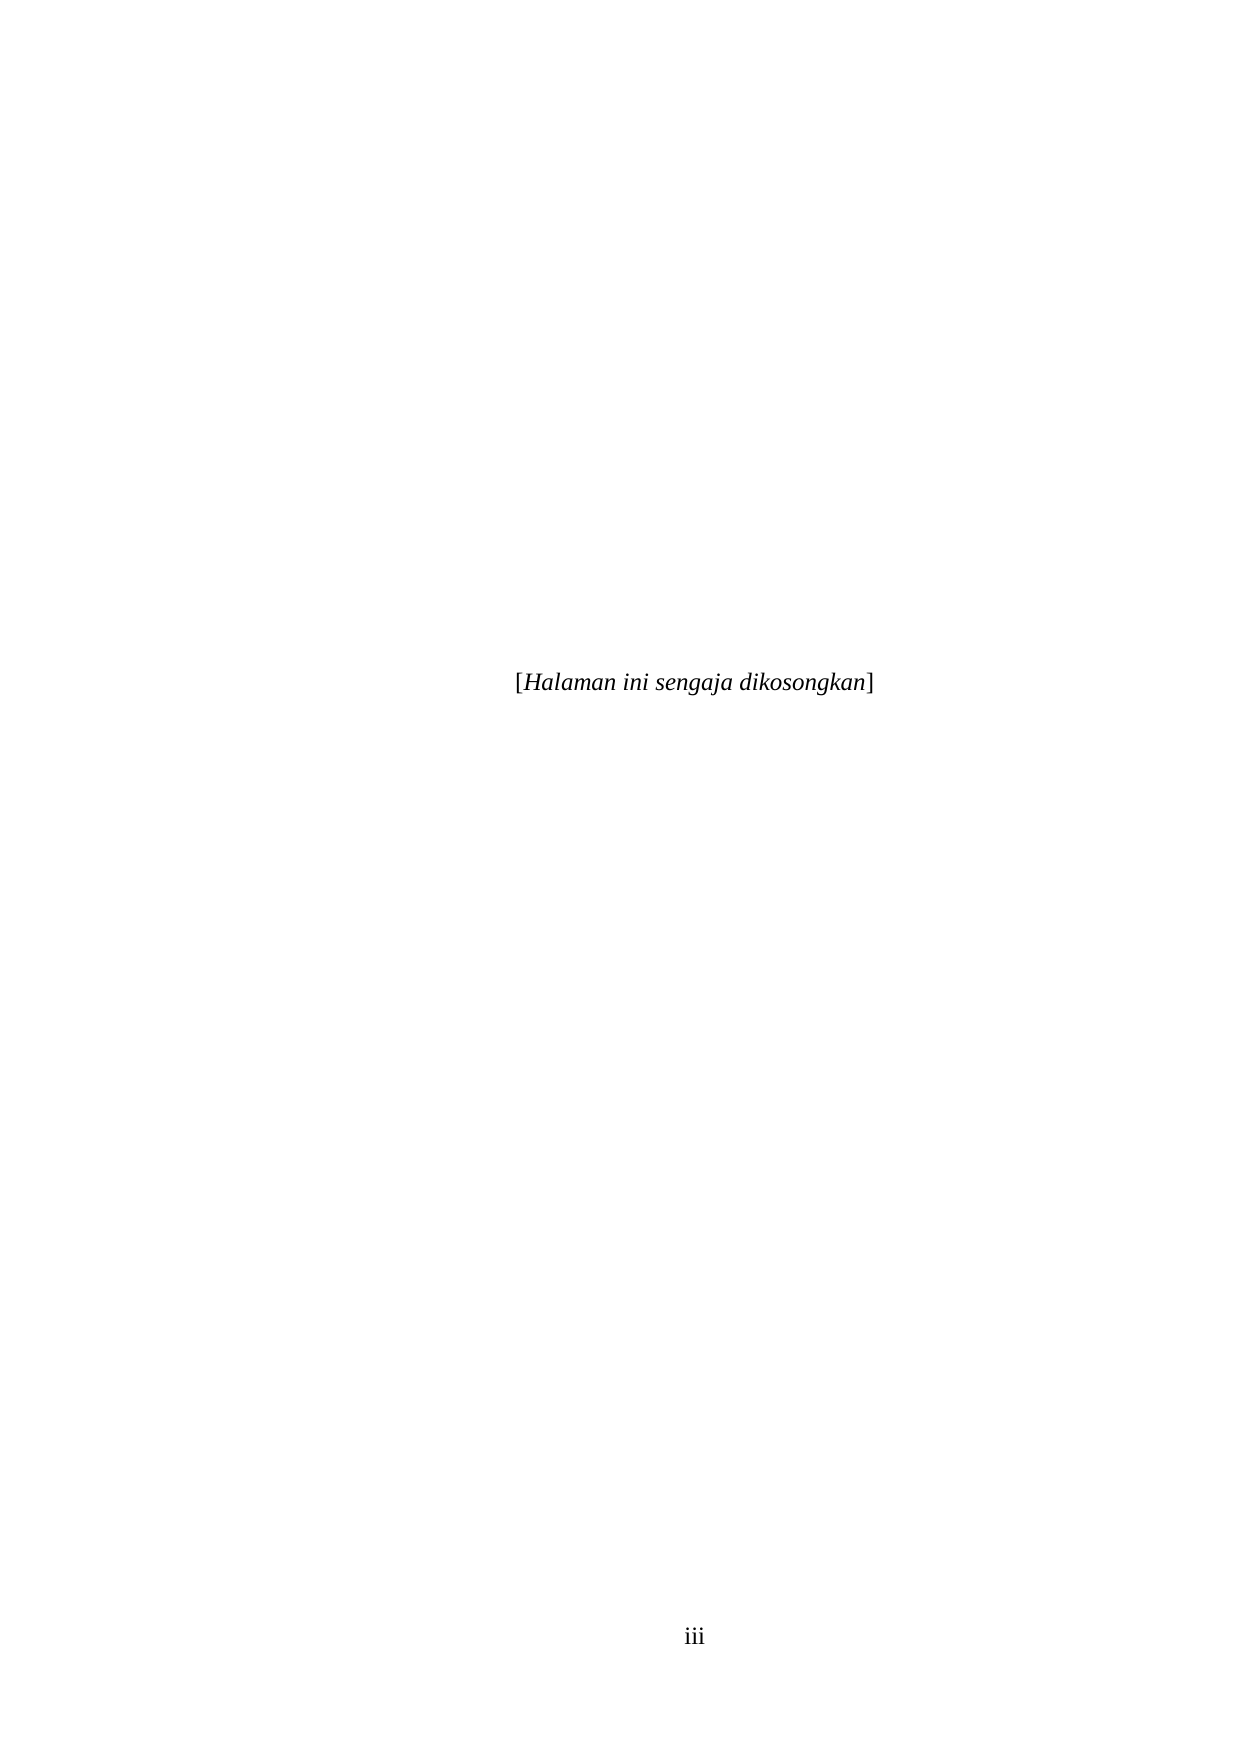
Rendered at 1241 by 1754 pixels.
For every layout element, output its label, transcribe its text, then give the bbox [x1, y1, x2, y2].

text [Halaman ini sengaja dikosongkan] [237, 667, 1063, 696]
